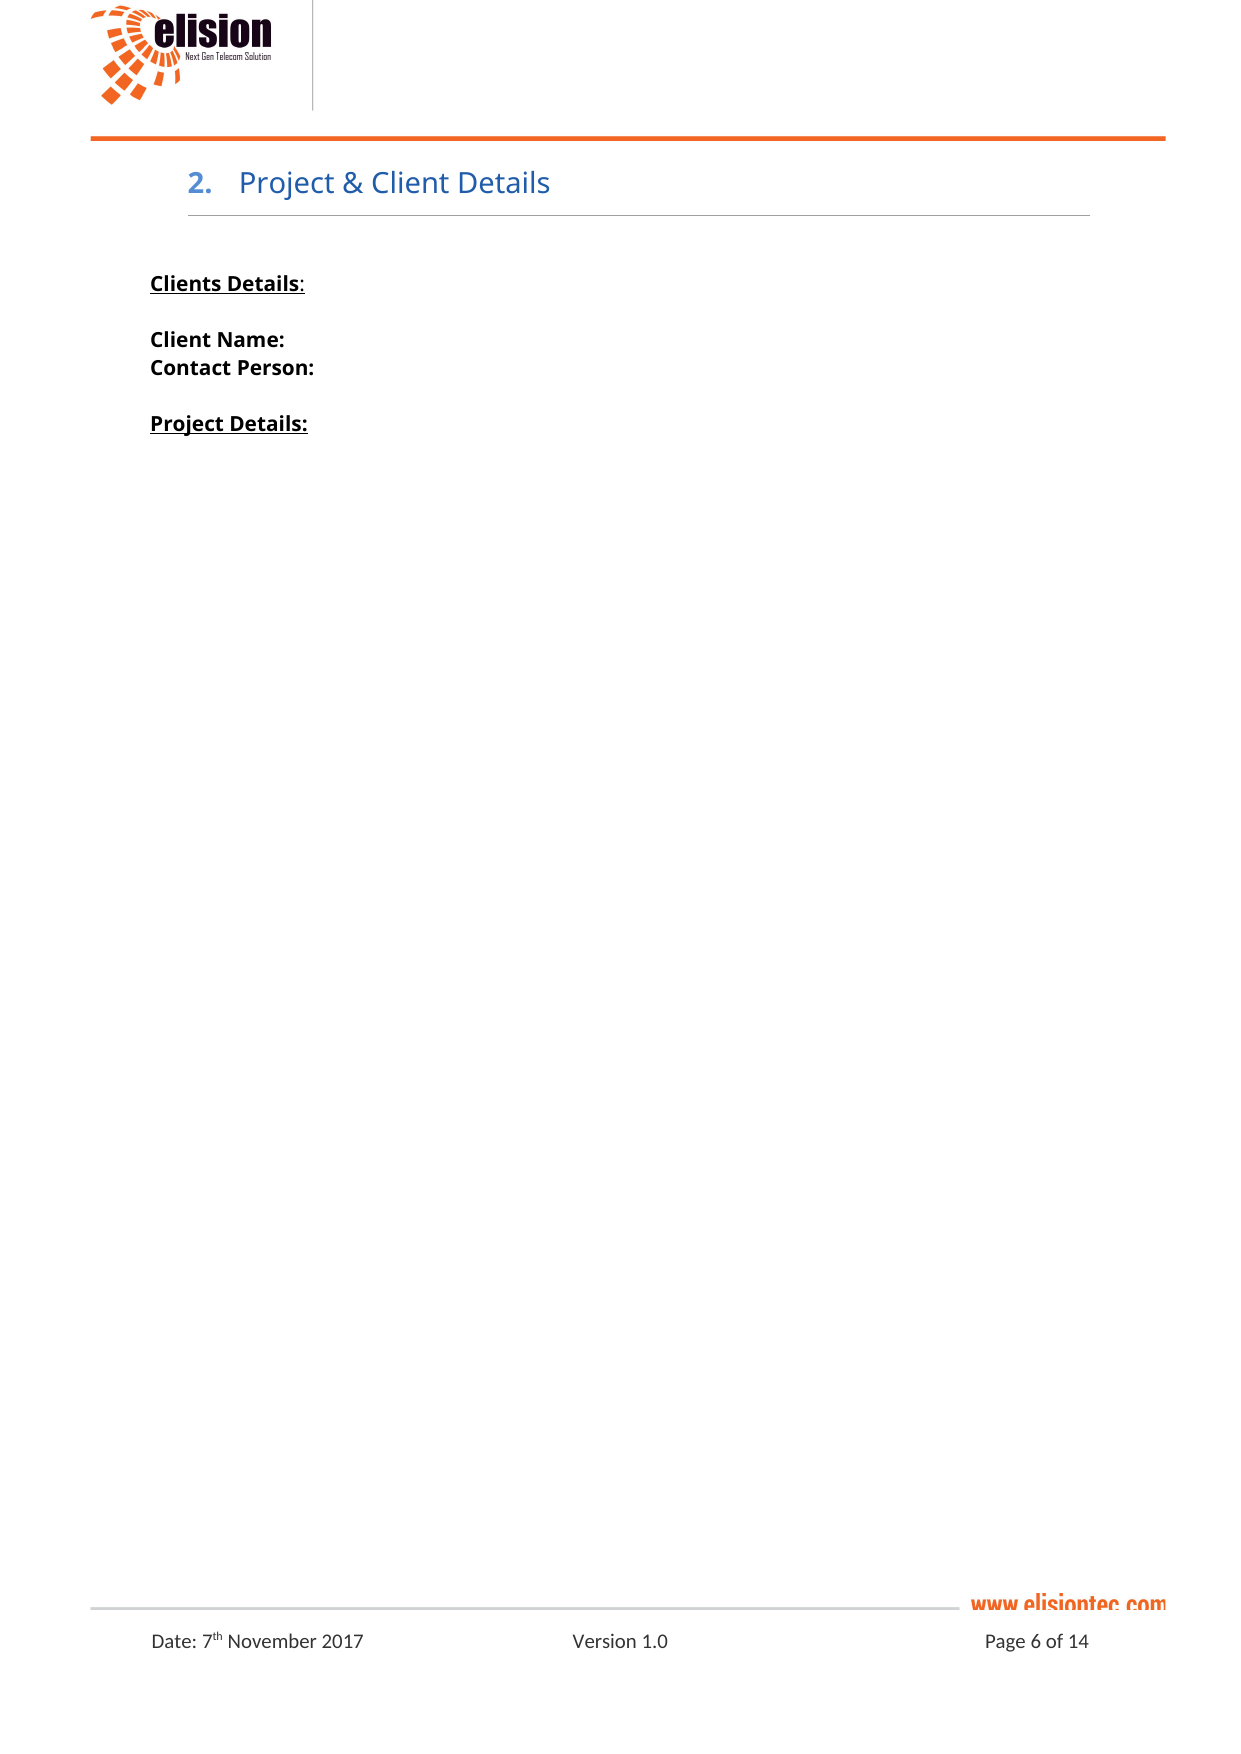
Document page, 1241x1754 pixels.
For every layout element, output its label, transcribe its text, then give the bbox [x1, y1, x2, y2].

text Project Details: [150, 409, 1090, 437]
text Clients Details: [150, 269, 1090, 297]
picture [90, 1593, 1165, 1610]
text Client Name: [150, 325, 1090, 353]
subtitle Project & Client Details [187, 162, 1090, 216]
picture [90, 0, 1164, 141]
text Contact Person: [150, 353, 1090, 381]
